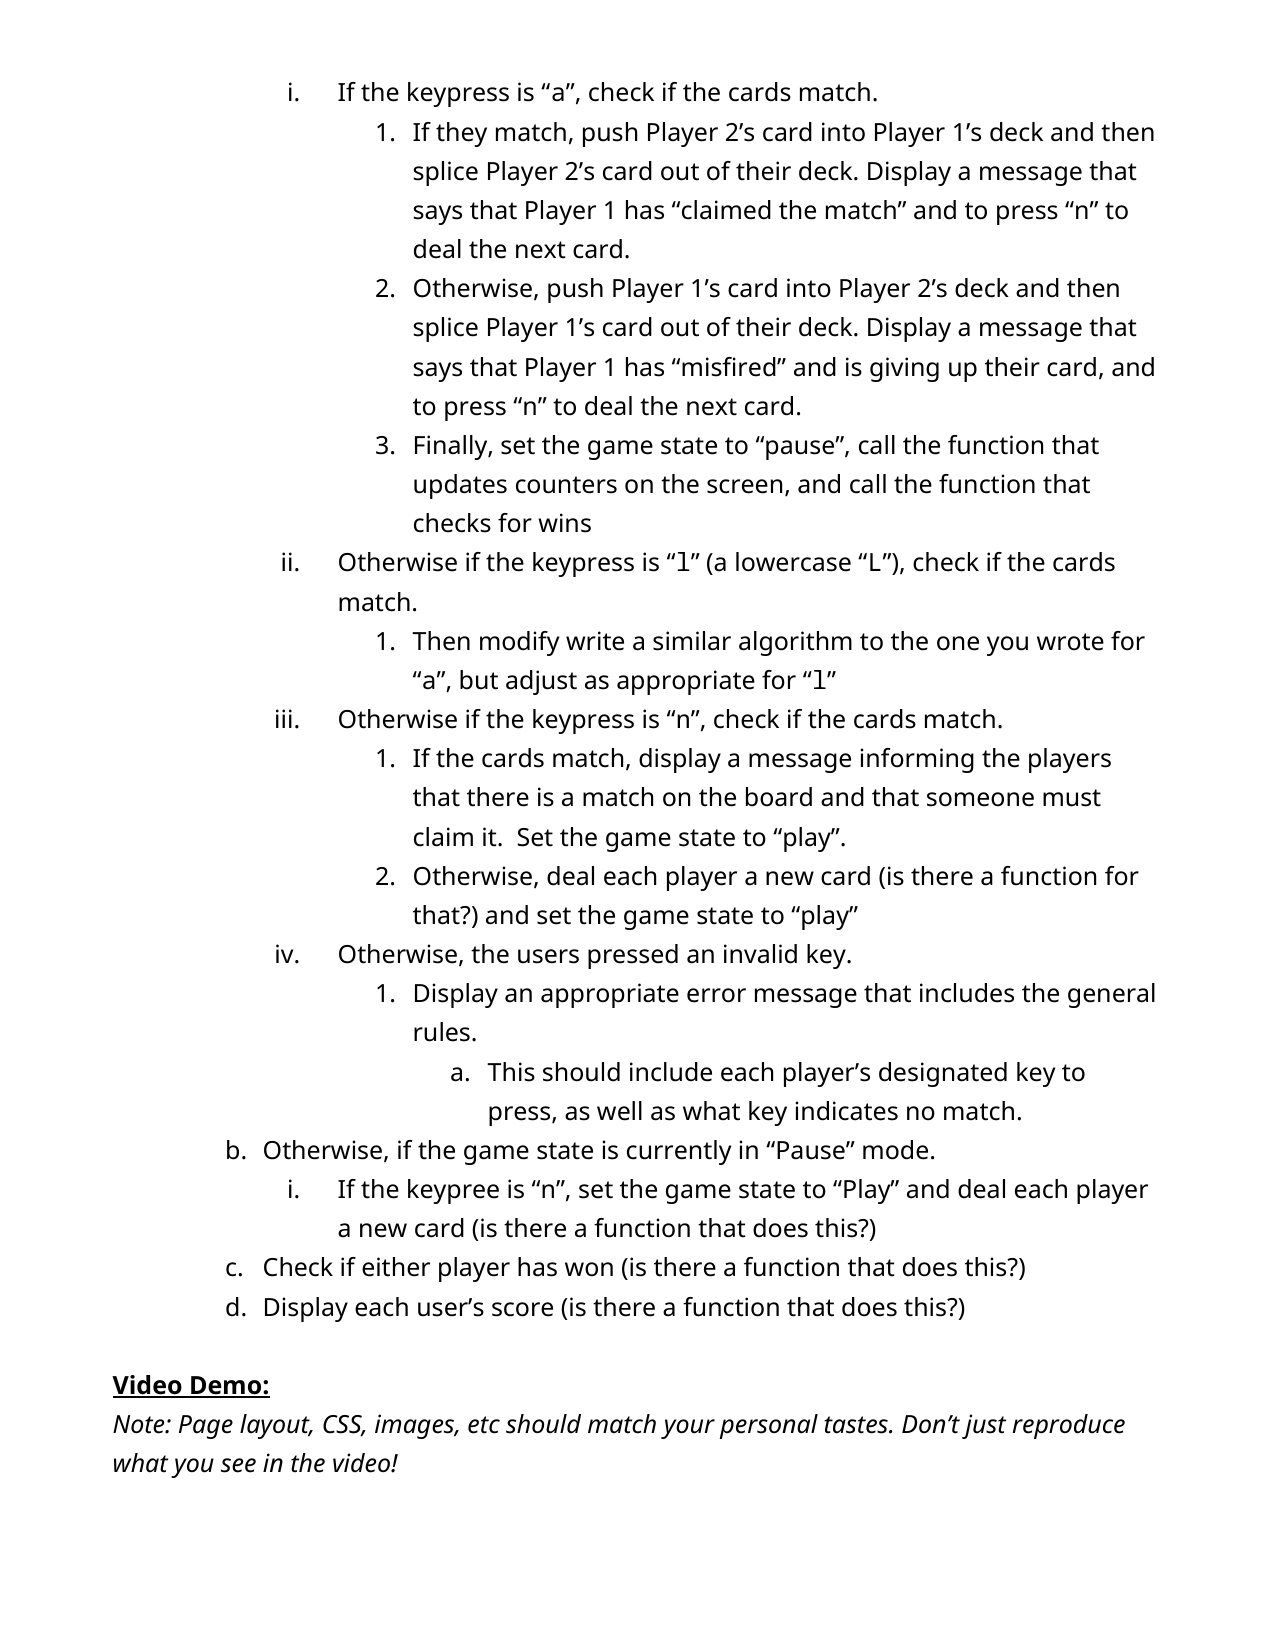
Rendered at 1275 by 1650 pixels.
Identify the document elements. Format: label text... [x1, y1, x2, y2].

list Otherwise, deal each player a new card (is there a function for that?) and set the game state to “play” [375, 858, 1162, 932]
list If they match, push Player 2’s card into Player 1’s deck and then splice Player 2’s card out of their deck. Display a message that says that Player 1 has “claimed the match” and to press “n” to deal the next card. [375, 114, 1162, 266]
list Then modify write a similar algorithm to the one you wrote for “a”, but adjust as appropriate for “l” [375, 623, 1162, 697]
list Otherwise, push Player 1’s card into Player 2’s deck and then splice Player 1’s card out of their deck. Display a message that says that Player 1 has “misfired” and is giving up their card, and to press “n” to deal the next card. [375, 271, 1162, 422]
list Otherwise if the keypress is “n”, check if the cards match. [300, 702, 1162, 736]
list This should include each player’s designated key to press, as well as what key indicates no match. [450, 1054, 1162, 1127]
list Display each user’s score (is there a function that does this?) [225, 1289, 1162, 1323]
list Otherwise, the users pressed an invalid key. [300, 937, 1162, 971]
list Display an appropriate error message that includes the general rules. [375, 976, 1162, 1049]
text Video Demo: [112, 1367, 1162, 1402]
list If the keypress is “a”, check if the cards match. [300, 75, 1162, 109]
list Otherwise if the keypress is “l” (a lowercase “L”), check if the cards match. [300, 545, 1162, 618]
list Check if either player has won (is there a function that does this?) [225, 1250, 1162, 1284]
list Finally, set the game state to “pause”, call the function that updates counters on the screen, and call the function that checks for wins [375, 427, 1162, 540]
list Otherwise, if the game state is currently in “Pause” mode. [225, 1132, 1162, 1167]
text Note: Page layout, CSS, images, etc should match your personal tastes. Don’t just reproduce what you see in the video! [112, 1407, 1162, 1480]
list If the cards match, display a message informing the players that there is a match on the board and that someone must claim it. Set the game state to “play”. [375, 741, 1162, 853]
list If the keypree is “n”, set the game state to “Play” and deal each player a new card (is there a function that does this?) [300, 1172, 1162, 1245]
